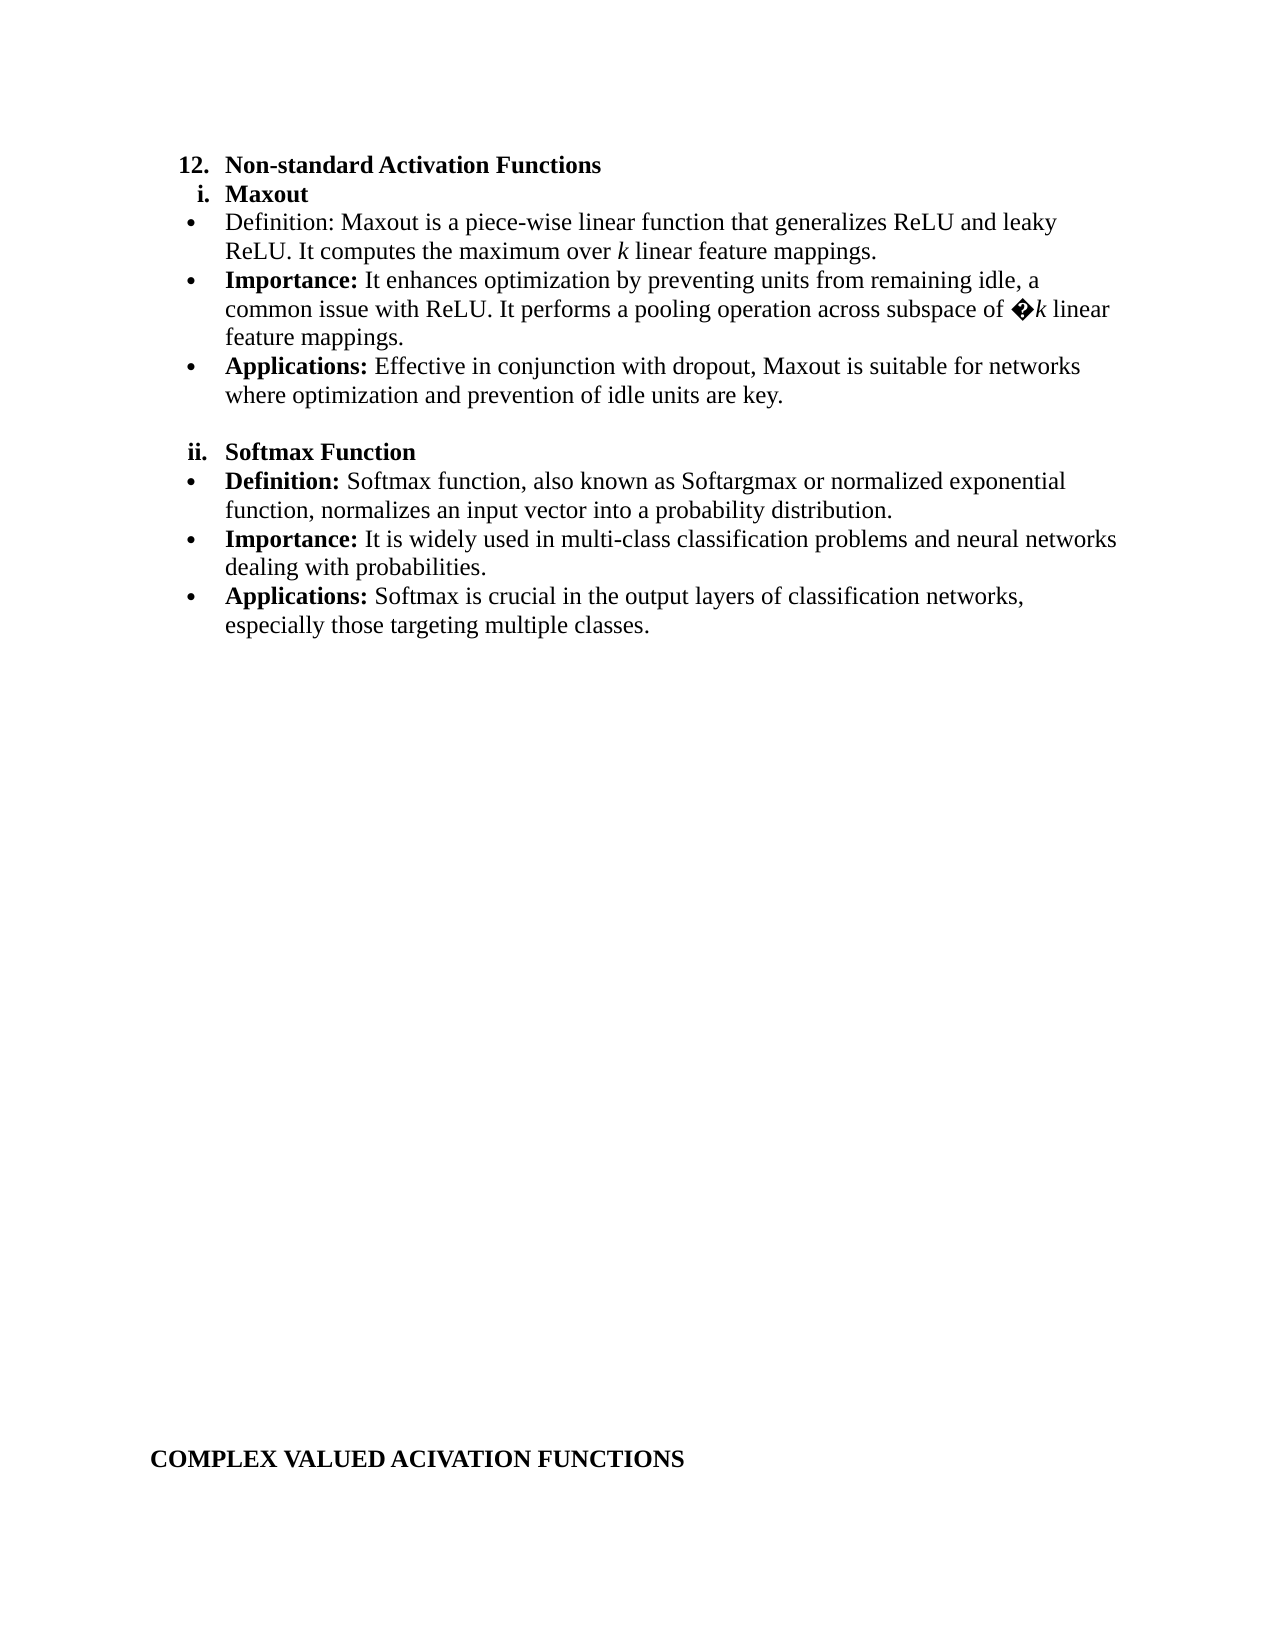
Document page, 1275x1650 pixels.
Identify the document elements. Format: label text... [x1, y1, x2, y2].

list Importance: It is widely used in multi-class classification problems and neural networks dealing with probabilities. [187, 524, 1125, 581]
list Applications: Softmax is crucial in the output layers of classification networks, especially those targeting multiple classes. [187, 581, 1125, 639]
list Non-standard Activation Functions [178, 150, 1125, 179]
list Maxout [197, 179, 1125, 207]
list Applications: Effective in conjunction with dropout, Maxout is suitable for networks where optimization and prevention of idle units are key. [187, 351, 1125, 409]
list Definition: Maxout is a piece-wise linear function that generalizes ReLU and leaky ReLU. It computes the maximum over k linear feature mappings. [187, 207, 1125, 265]
list Importance: It enhances optimization by preventing units from remaining idle, a common issue with ReLU. It performs a pooling operation across subspace of �k linear feature mappings. [187, 265, 1125, 351]
list Definition: Softmax function, also known as Softargmax or normalized exponential function, normalizes an input vector into a probability distribution. [187, 466, 1125, 524]
text COMPLEX VALUED ACIVATION FUNCTIONS [150, 1444, 1125, 1472]
list Softmax Function [187, 437, 1125, 466]
